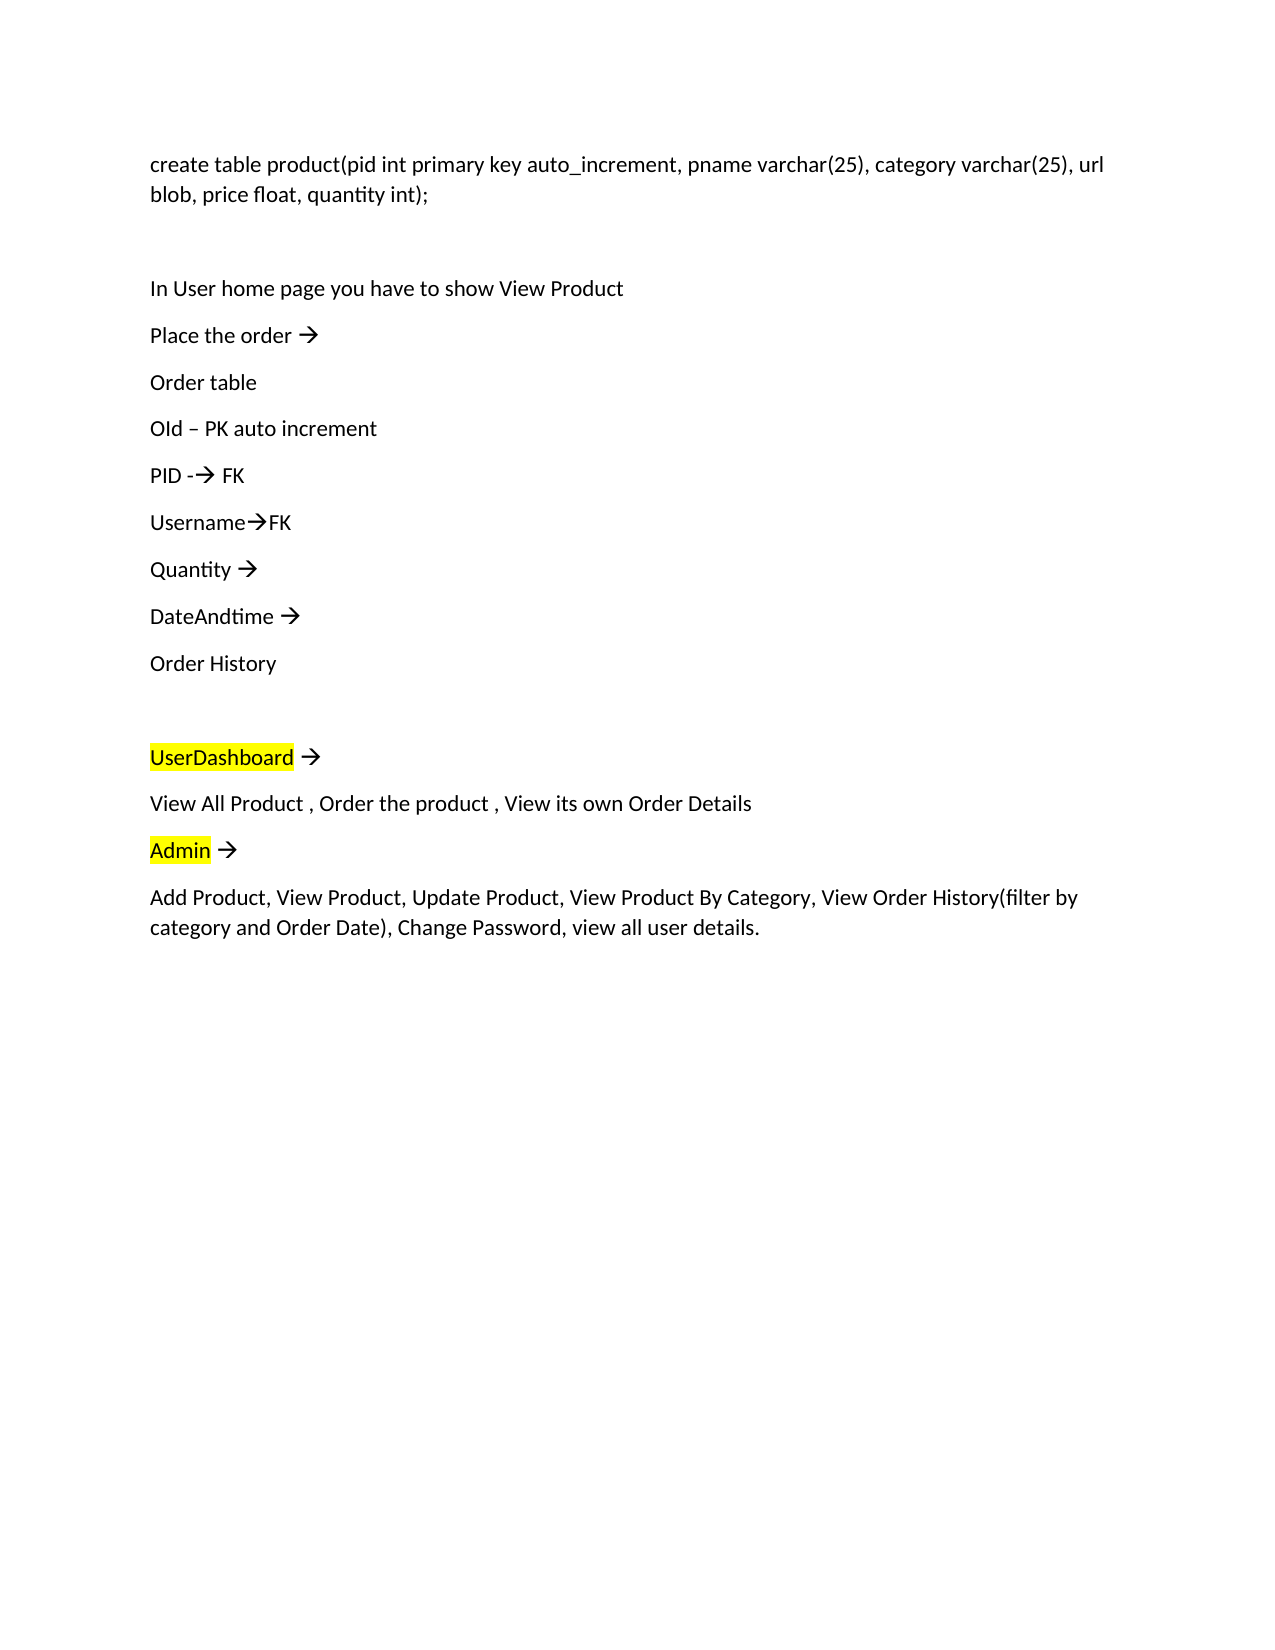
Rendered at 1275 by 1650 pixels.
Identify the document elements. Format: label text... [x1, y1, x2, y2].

text Order History [150, 649, 1125, 677]
text PID - FK [150, 461, 1125, 489]
text Quantity [150, 555, 1125, 583]
text UsernameFK [150, 508, 1125, 536]
text OId – PK auto increment [150, 414, 1125, 443]
text Add Product, View Product, Update Product, View Product By Category, View Order History(filter by category and Order Date), Change Password, view all user details. [150, 883, 1125, 942]
text Order table [150, 368, 1125, 396]
text Admin [211, 836, 1125, 864]
text View All Product , Order the product , View its own Order Details [150, 789, 1125, 818]
text Place the order [150, 321, 1125, 349]
text DateAndtime [150, 602, 1125, 630]
text create table product(pid int primary key auto_increment, pname varchar(25), category varchar(25), url blob, price float, quantity int); [150, 150, 1125, 208]
text In User home page you have to show View Product [150, 274, 1125, 302]
text UserDashboard [294, 743, 1125, 771]
